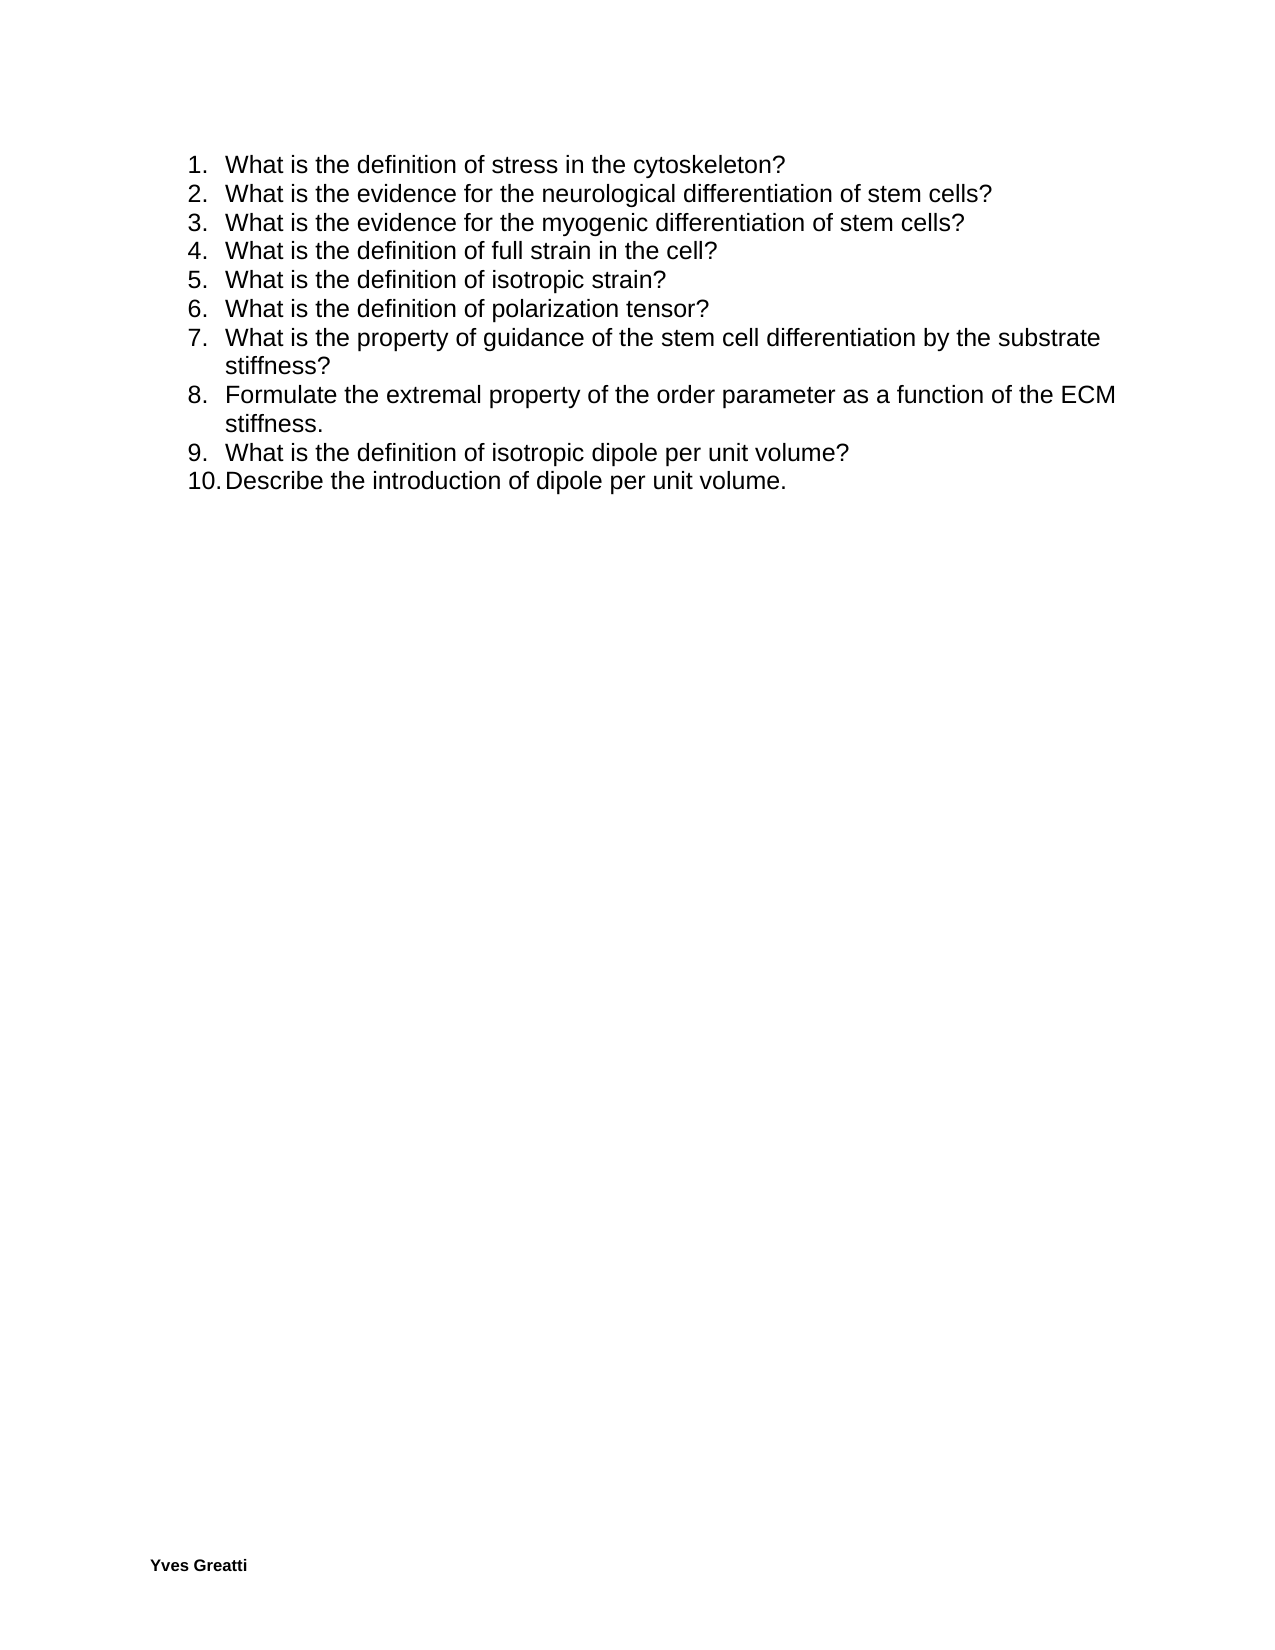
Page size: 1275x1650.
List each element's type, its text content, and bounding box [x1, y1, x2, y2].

list What is the definition of full strain in the cell? [187, 236, 1125, 265]
list What is the evidence for the neurological differentiation of stem cells? [187, 179, 1125, 207]
list What is the evidence for the myogenic differentiation of stem cells? [187, 207, 1125, 236]
list Describe the introduction of dipole per unit volume. [187, 466, 1125, 495]
list Formulate the extremal property of the order parameter as a function of the ECM stiffness. [187, 380, 1125, 437]
list What is the definition of isotropic dipole per unit volume? [187, 437, 1125, 466]
list What is the definition of stress in the cytoskeleton? [187, 150, 1125, 179]
list What is the definition of isotropic strain? [187, 265, 1125, 294]
list What is the definition of polarization tensor? [187, 294, 1125, 322]
list What is the property of guidance of the stem cell differentiation by the substrate stiffness? [187, 322, 1125, 380]
